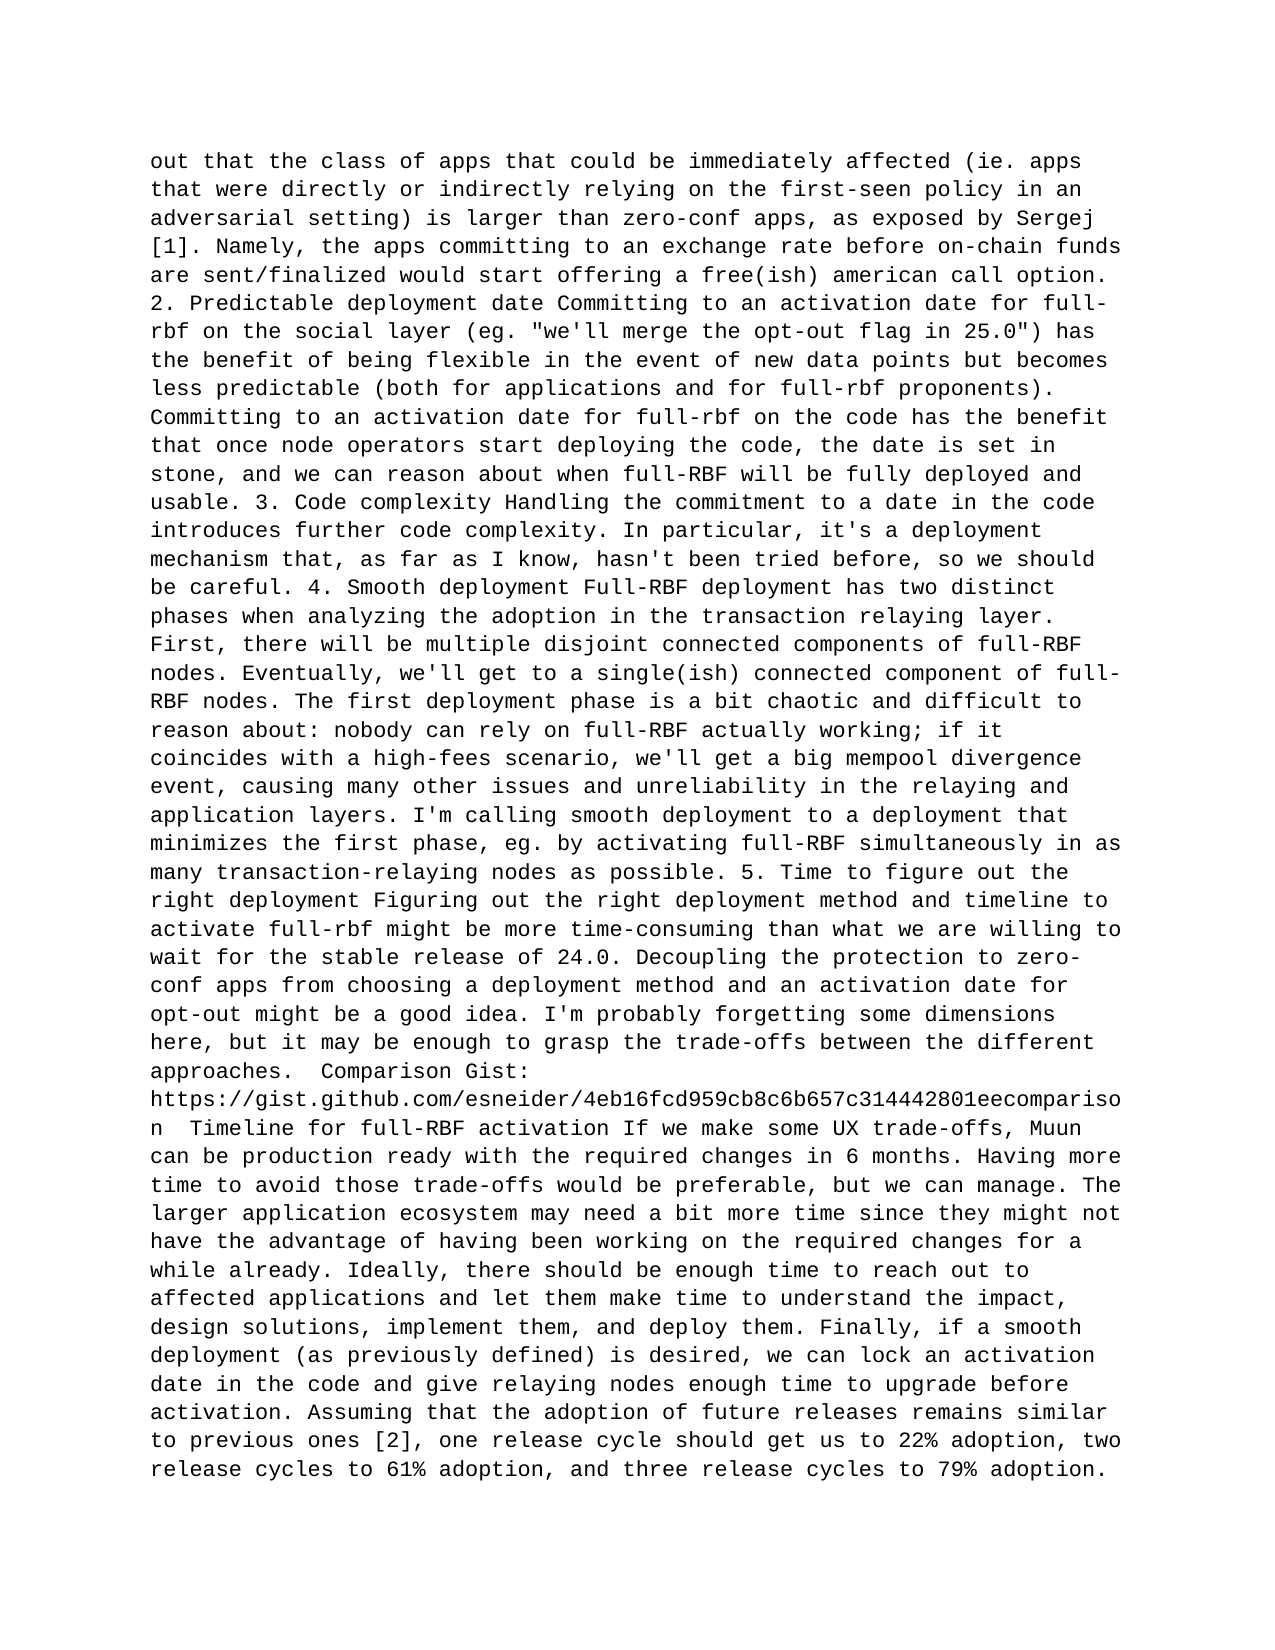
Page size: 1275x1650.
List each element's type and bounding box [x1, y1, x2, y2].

text [150, 150, 1125, 1483]
